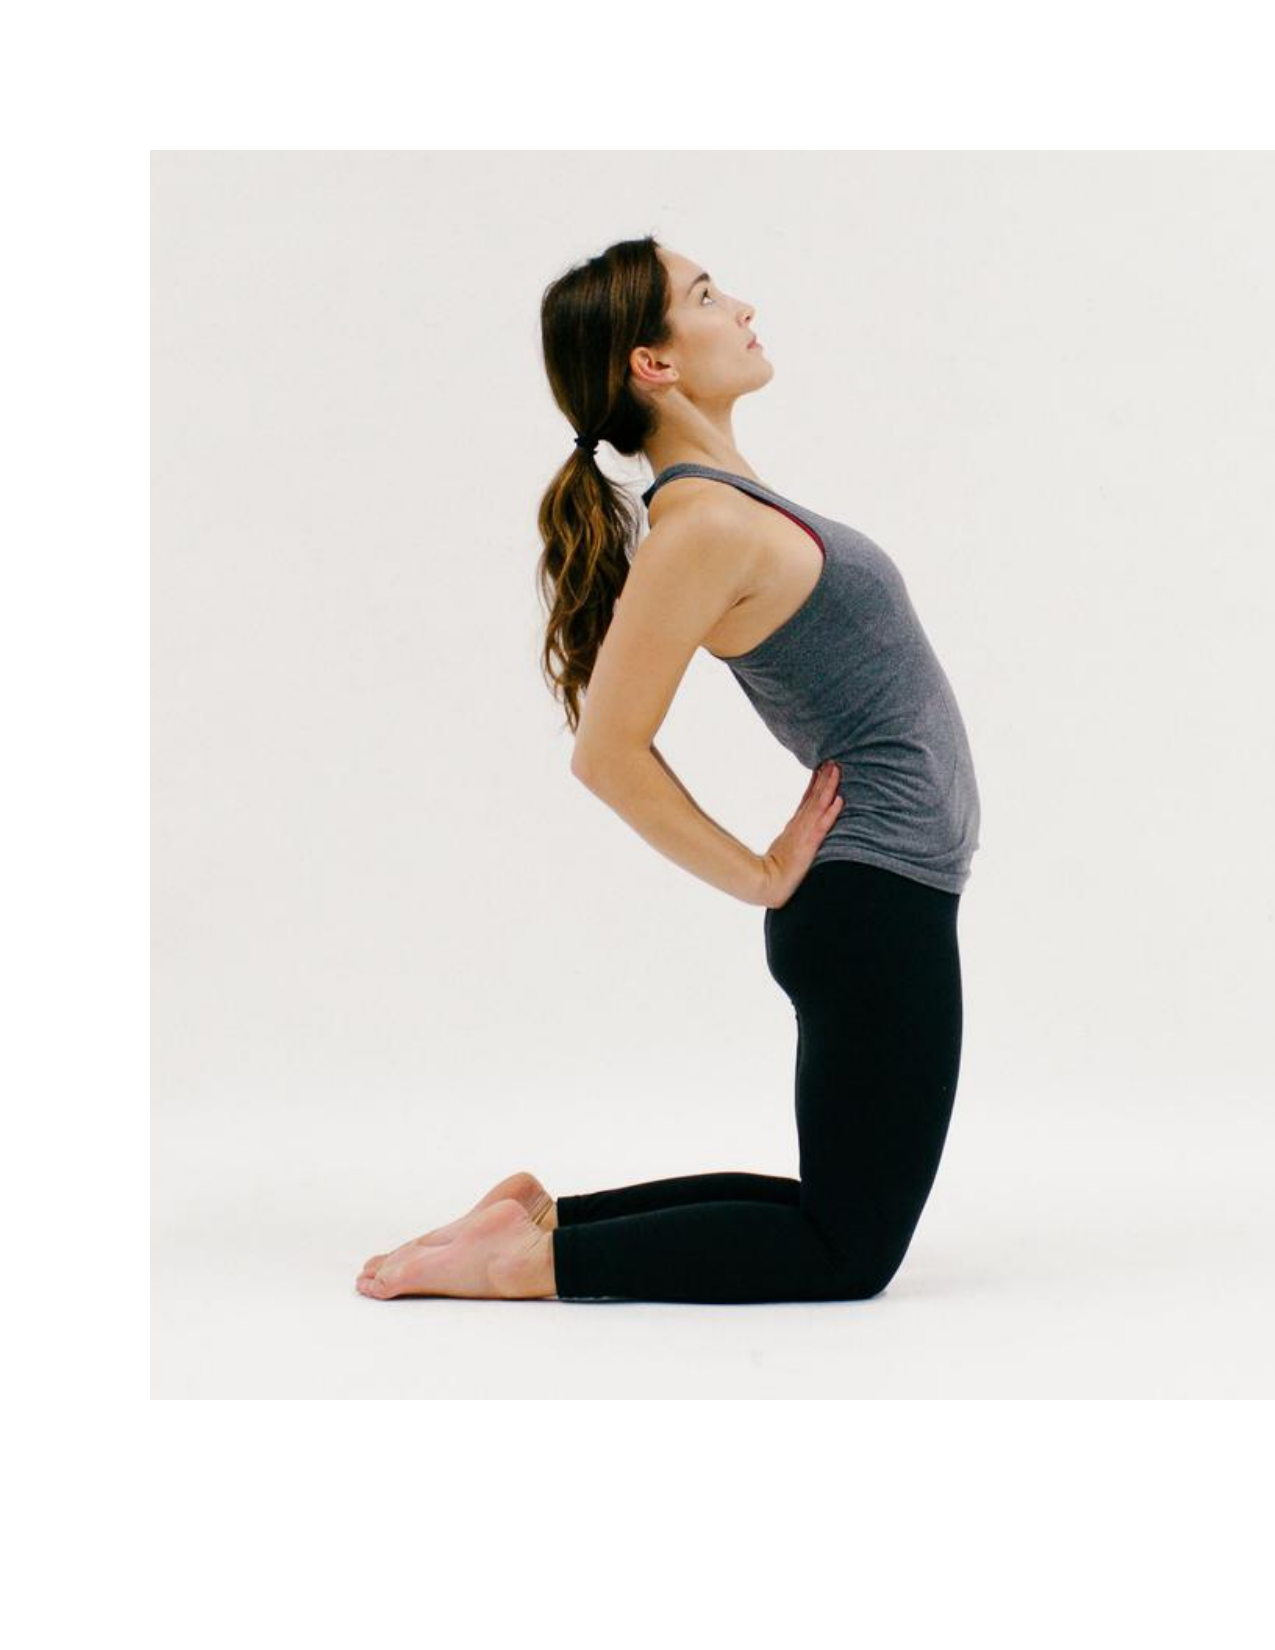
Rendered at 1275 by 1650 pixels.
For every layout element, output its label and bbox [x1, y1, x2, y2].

picture [150, 150, 1275, 1400]
